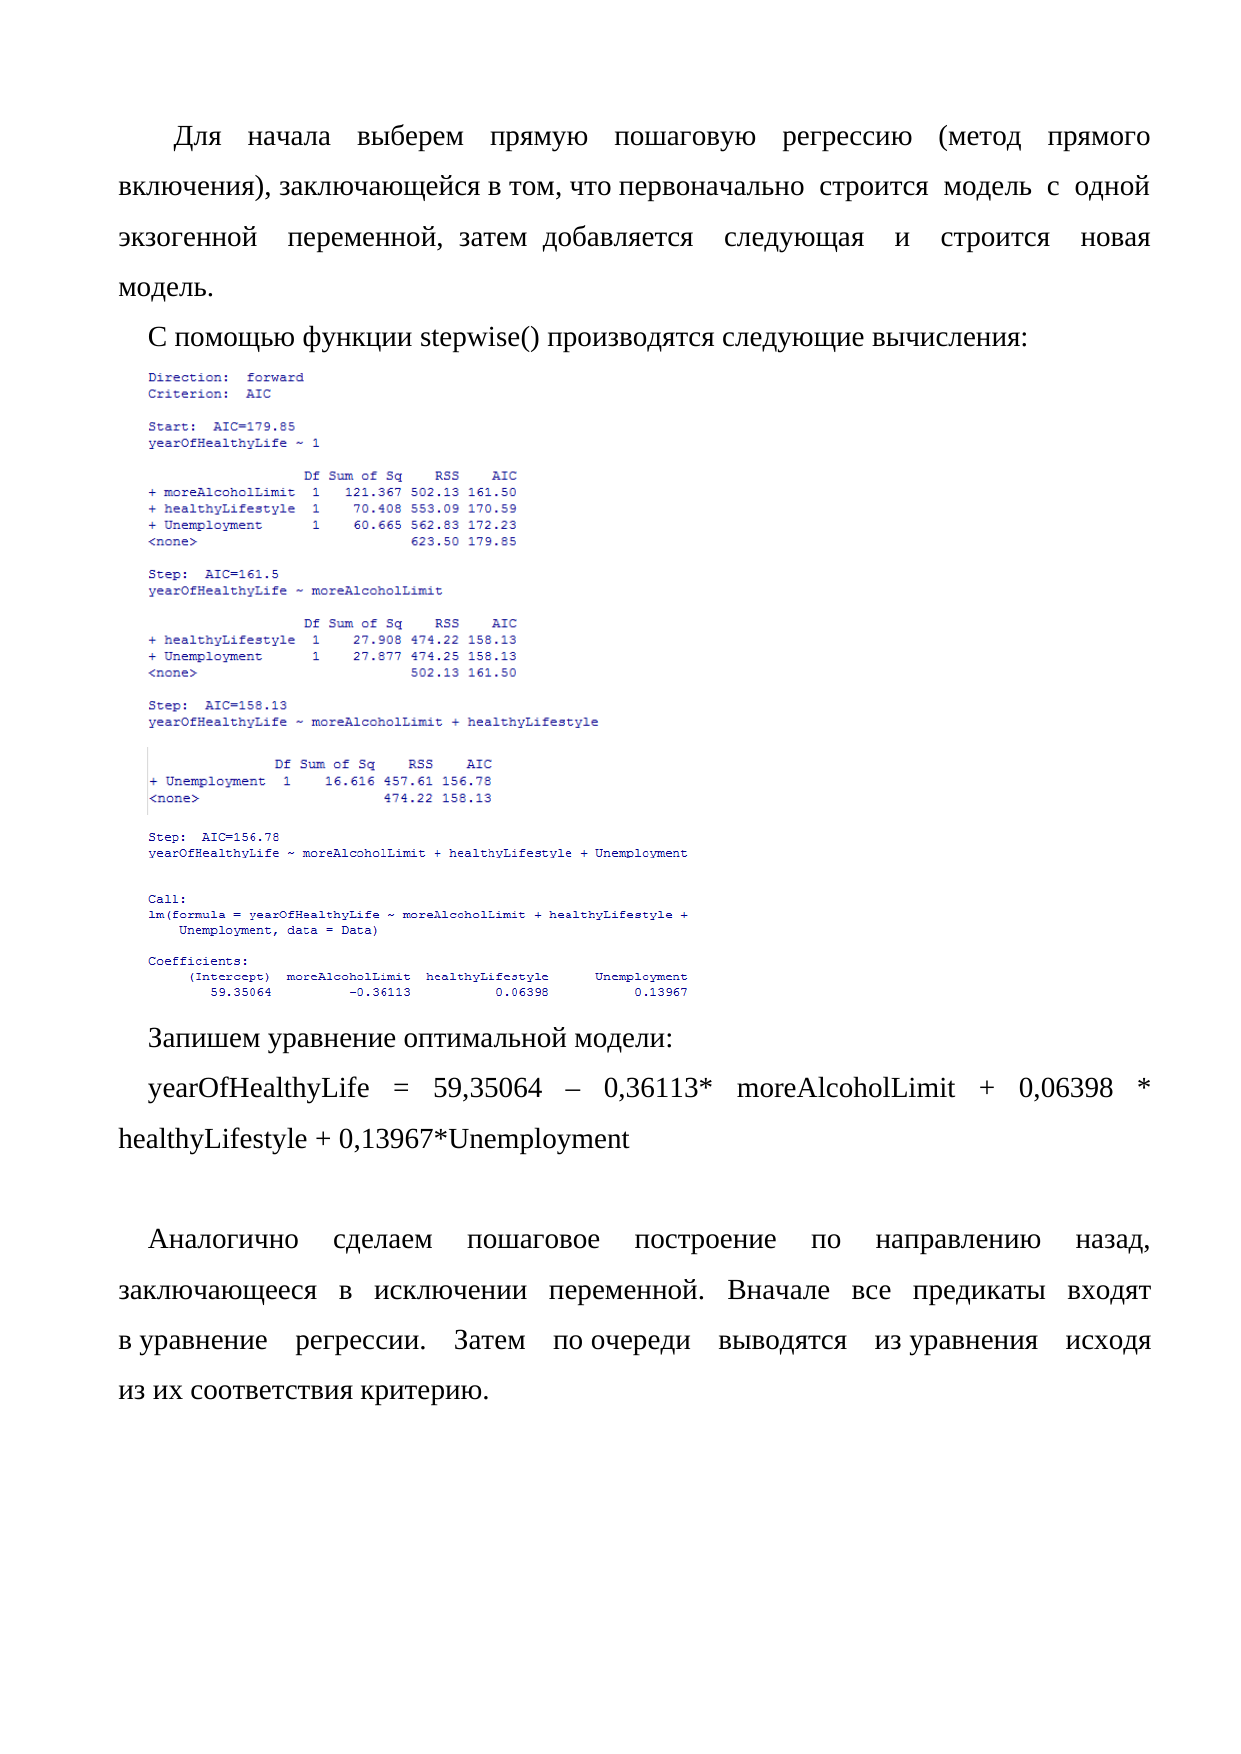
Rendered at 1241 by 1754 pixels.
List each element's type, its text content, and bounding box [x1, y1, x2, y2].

text Аналогично сделаем пошаговое построение по направлению назад, заключающееся в исключении переменной. Вначале все предикаты входят в уравнение регрессии. Затем по очереди выводятся из уравнения исходя из их соответствия критерию. [118, 1222, 1152, 1322]
picture [147, 747, 518, 815]
text С помощью функции stepwise() производятся следующие вычисления: [118, 319, 1152, 353]
text Аналогично сделаем пошаговое построение по направлению назад, заключающееся в исключении переменной. Вначале все предикаты входят в уравнение регрессии. Затем по очереди выводятся из уравнения исходя из их соответствия критерию. [118, 1356, 1152, 1406]
text yearOfHealthyLife = 59,35064 – 0,36113* moreAlcoholLimit + 0,06398 * healthyLifestyle + 0,13967*Unemployment [118, 1071, 1152, 1154]
picture [147, 369, 609, 734]
text Запишем уравнение оптимальной модели: [118, 1020, 1152, 1054]
picture [147, 828, 700, 1006]
text Для начала выберем прямую пошаговую регрессию (метод прямого включения), заключающейся в том, что первоначально строится модель с одной экзогенной переменной, затем добавляется следующая и строится новая модель. [118, 118, 1152, 303]
